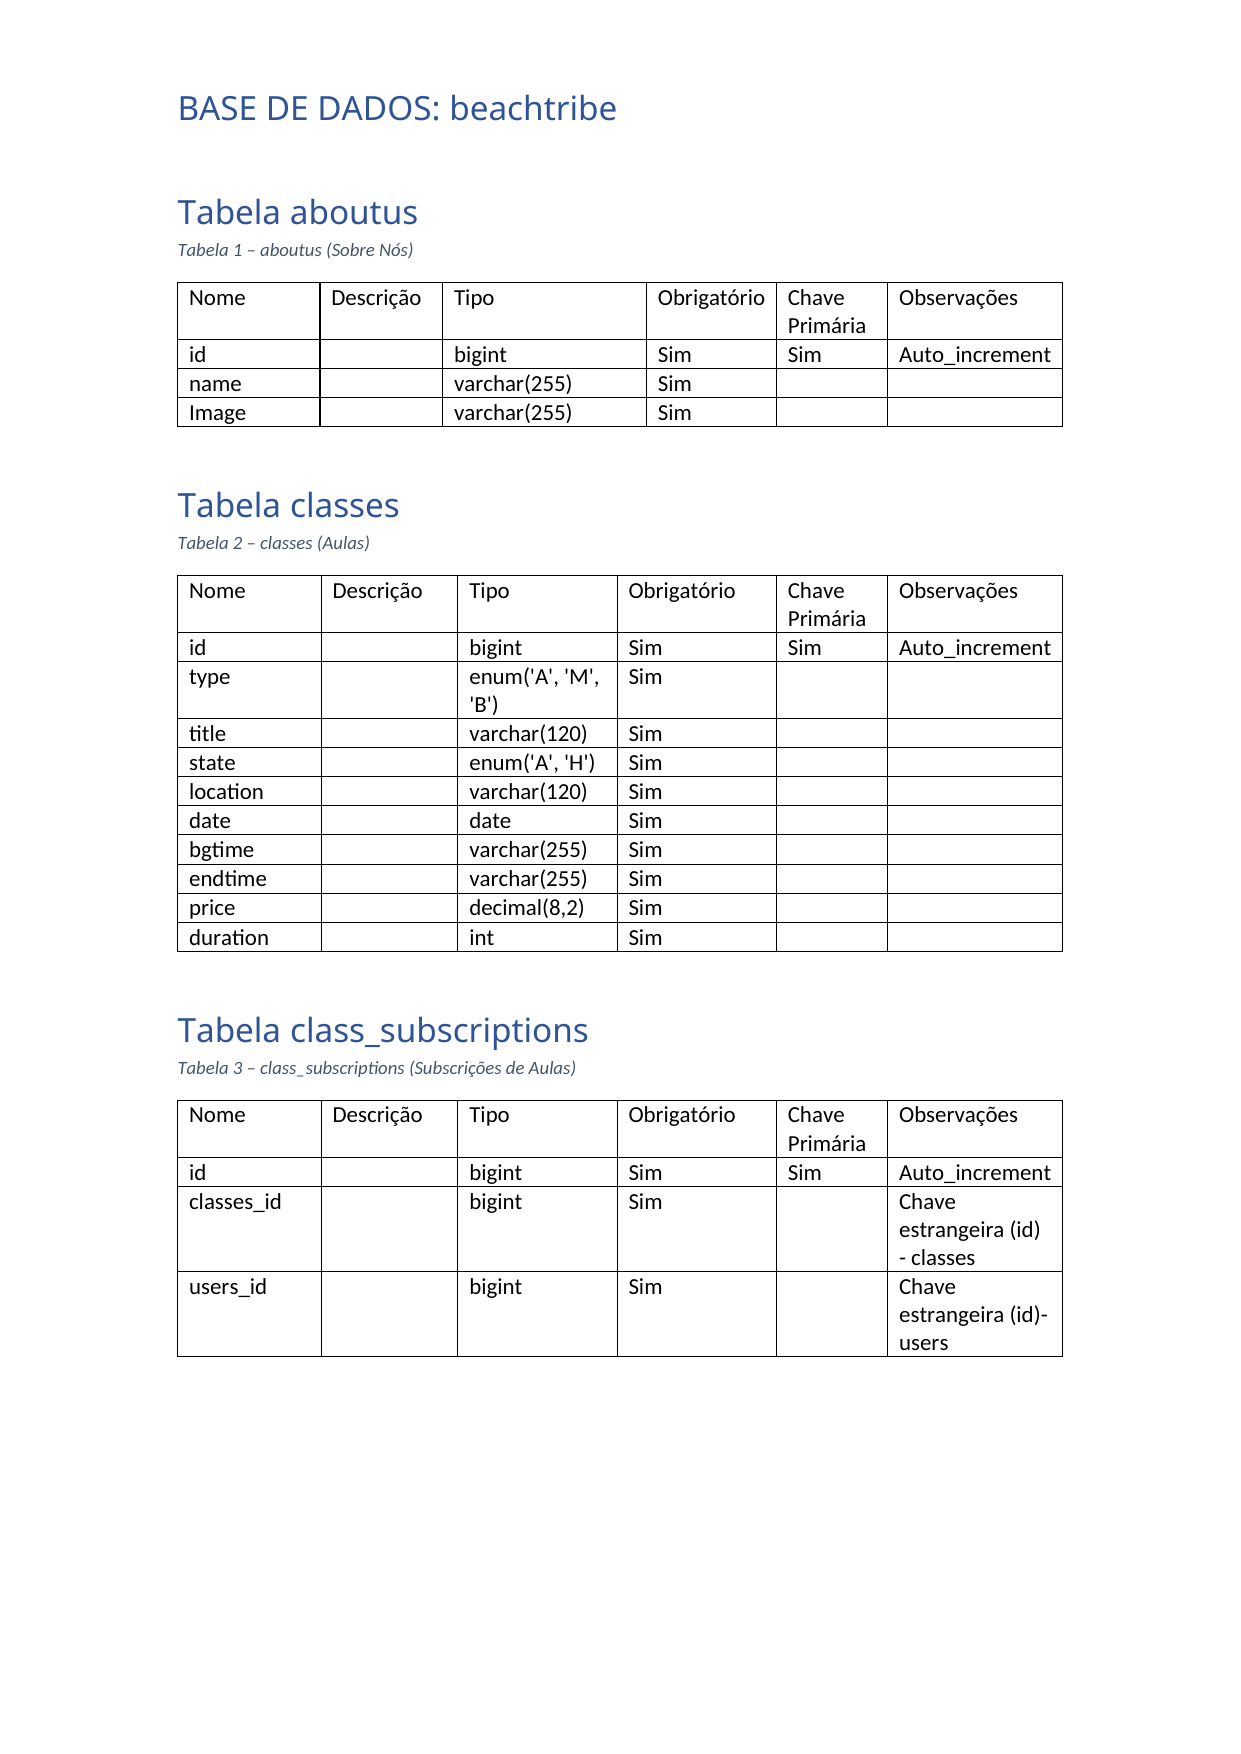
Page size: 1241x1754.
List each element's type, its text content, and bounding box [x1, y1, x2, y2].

table_cell [777, 1187, 887, 1271]
table_cell [888, 398, 1062, 426]
table_cell Sim [618, 1158, 776, 1186]
table_cell [321, 369, 442, 397]
table_cell varchar(255) [458, 865, 617, 892]
subtitle Tabela classes [177, 482, 1063, 528]
table_cell bgtime [178, 835, 321, 863]
table_cell [322, 806, 457, 834]
table_cell Sim [618, 662, 776, 718]
table_cell Sim [618, 777, 776, 805]
table_cell Sim [618, 748, 776, 776]
table_cell [888, 369, 1062, 397]
table_cell [777, 806, 887, 834]
table_cell [888, 719, 1062, 747]
table_header Nome [178, 1101, 321, 1157]
table_cell varchar(255) [443, 398, 646, 426]
table_cell type [178, 662, 321, 718]
table_header Tipo [458, 1101, 617, 1157]
table_cell [888, 835, 1062, 863]
table_cell [777, 923, 887, 951]
table_header Chave Primária [777, 1101, 887, 1157]
table_cell [322, 777, 457, 805]
table_cell Sim [777, 633, 887, 661]
table_cell [777, 1272, 887, 1356]
table_cell [888, 865, 1062, 892]
table_cell [322, 1272, 457, 1356]
table_cell Sim [618, 1272, 776, 1356]
table_cell varchar(255) [458, 835, 617, 863]
table_cell Auto_increment [888, 1158, 1062, 1186]
table_cell [322, 662, 457, 718]
table_header Chave Primária [777, 576, 887, 632]
table_cell date [178, 806, 321, 834]
table_cell varchar(120) [458, 719, 617, 747]
table_cell [321, 398, 442, 426]
table_cell users_id [178, 1272, 321, 1356]
table_cell [777, 748, 887, 776]
table_cell [777, 662, 887, 718]
table_cell int [458, 923, 617, 951]
table_cell [777, 865, 887, 892]
table_cell [322, 894, 457, 922]
table_cell varchar(255) [443, 369, 646, 397]
table_cell [322, 748, 457, 776]
table_cell Sim [618, 835, 776, 863]
table_cell decimal(8,2) [458, 894, 617, 922]
table_cell [888, 894, 1062, 922]
table_cell [777, 894, 887, 922]
table_cell Auto_increment [888, 340, 1062, 368]
table_cell Chave estrangeira (id) - classes [888, 1187, 1062, 1271]
table_cell Sim [618, 806, 776, 834]
table_cell [888, 777, 1062, 805]
table_cell Sim [777, 1158, 887, 1186]
table_cell id [178, 1158, 321, 1186]
table_cell Sim [618, 865, 776, 892]
table_cell [777, 777, 887, 805]
table_header Chave Primária [777, 283, 887, 339]
table_cell [888, 806, 1062, 834]
table_header Tipo [458, 576, 617, 632]
table_cell [321, 340, 442, 368]
table_header Obrigatório [647, 283, 776, 339]
table_header Tipo [443, 283, 646, 339]
table_cell [322, 1187, 457, 1271]
table_cell [888, 923, 1062, 951]
table_cell Sim [647, 340, 776, 368]
table_cell enum('A', 'H') [458, 748, 617, 776]
table_cell Sim [647, 398, 776, 426]
table_cell title [178, 719, 321, 747]
table_cell bigint [458, 1272, 617, 1356]
table_header Nome [178, 576, 321, 632]
table_cell [322, 1158, 457, 1186]
table_cell id [178, 633, 321, 661]
table_cell [777, 369, 887, 397]
table_cell state [178, 748, 321, 776]
table_cell location [178, 777, 321, 805]
table_cell varchar(120) [458, 777, 617, 805]
table_cell [888, 748, 1062, 776]
table_cell id [178, 340, 319, 368]
table_header Descrição [322, 576, 457, 632]
table_header Observações [888, 283, 1062, 339]
table_cell Image [178, 398, 319, 426]
table_cell [322, 835, 457, 863]
table_cell Auto_increment [888, 633, 1062, 661]
table_cell Sim [618, 923, 776, 951]
table_header Observações [888, 576, 1062, 632]
table_cell [322, 923, 457, 951]
table_cell [777, 835, 887, 863]
table_cell Sim [618, 1187, 776, 1271]
table_cell Chave estrangeira (id)- users [888, 1272, 1062, 1356]
table_cell [322, 865, 457, 892]
table_header Obrigatório [618, 576, 776, 632]
subtitle BASE DE DADOS: beachtribe [177, 85, 1063, 130]
table_header Descrição [322, 1101, 457, 1157]
table_cell price [178, 894, 321, 922]
table_header Nome [178, 283, 319, 339]
table_cell [322, 719, 457, 747]
table_cell [777, 719, 887, 747]
subtitle Tabela aboutus [177, 189, 1063, 234]
table_cell [777, 398, 887, 426]
table_cell bigint [458, 633, 617, 661]
table_cell Sim [618, 894, 776, 922]
subtitle Tabela class_subscriptions [177, 1007, 1063, 1052]
table_cell date [458, 806, 617, 834]
table_header Obrigatório [618, 1101, 776, 1157]
table_header Descrição [321, 283, 442, 339]
table_header Observações [888, 1101, 1062, 1157]
table_cell Sim [777, 340, 887, 368]
table_cell endtime [178, 865, 321, 892]
table_cell bigint [458, 1158, 617, 1186]
table_cell [322, 633, 457, 661]
table_cell duration [178, 923, 321, 951]
table_cell bigint [458, 1187, 617, 1271]
table_cell [888, 662, 1062, 718]
table_cell classes_id [178, 1187, 321, 1271]
table_cell name [178, 369, 319, 397]
table_cell bigint [443, 340, 646, 368]
table_cell enum('A', 'M', 'B') [458, 662, 617, 718]
table_cell Sim [647, 369, 776, 397]
table_cell Sim [618, 719, 776, 747]
table_cell Sim [618, 633, 776, 661]
